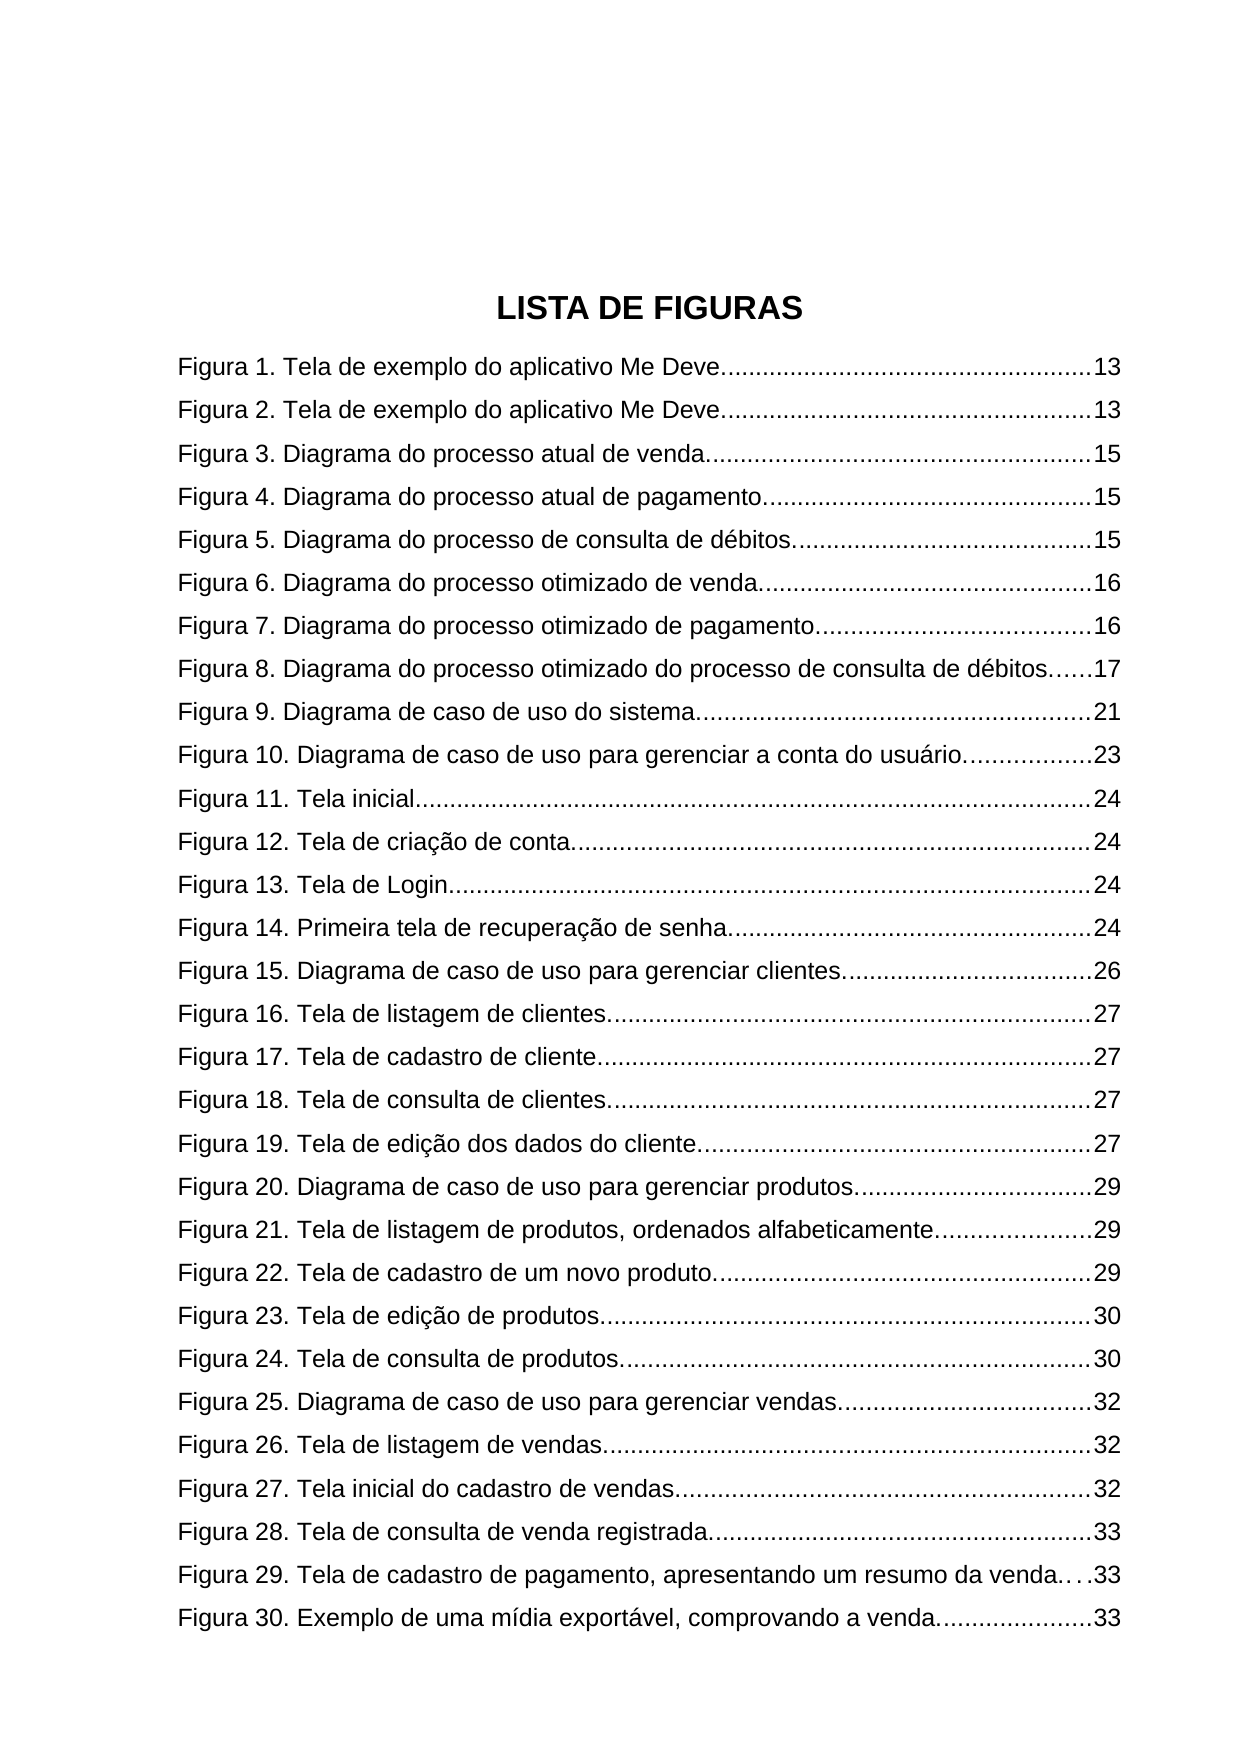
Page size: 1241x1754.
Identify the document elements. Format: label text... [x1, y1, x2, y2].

text Figura 15. Diagrama de caso de uso para gerenciar clientes. 26 [177, 956, 1122, 985]
text Figura 23. Tela de edição de produtos. 30 [177, 1301, 1122, 1330]
text Figura 17. Tela de cadastro de cliente. 27 [177, 1042, 1122, 1071]
text Figura 12. Tela de criação de conta. 24 [177, 827, 1122, 855]
text Figura 27. Tela inicial do cadastro de vendas. 32 [177, 1473, 1122, 1502]
text Figura 18. Tela de consulta de clientes. 27 [177, 1085, 1122, 1114]
text Figura 8. Diagrama do processo otimizado do processo de consulta de débitos. 17 [177, 654, 1122, 683]
text Figura 13. Tela de Login. 24 [177, 870, 1122, 898]
text Figura 1. Tela de exemplo do aplicativo Me Deve. 13 [177, 352, 1122, 381]
text Figura 21. Tela de listagem de produtos, ordenados alfabeticamente. 29 [177, 1215, 1122, 1243]
text Figura 30. Exemplo de uma mídia exportável, comprovando a venda. 33 [177, 1603, 1122, 1632]
text Figura 7. Diagrama do processo otimizado de pagamento. 16 [177, 611, 1122, 640]
text Figura 14. Primeira tela de recuperação de senha. 24 [177, 913, 1122, 942]
text Figura 3. Diagrama do processo atual de venda. 15 [177, 438, 1122, 467]
text Figura 5. Diagrama do processo de consulta de débitos. 15 [177, 525, 1122, 553]
text Figura 16. Tela de listagem de clientes. 27 [177, 999, 1122, 1028]
subtitle LISTA DE FIGURAS [177, 288, 1122, 327]
text Figura 6. Diagrama do processo otimizado de venda. 16 [177, 568, 1122, 597]
text Figura 20. Diagrama de caso de uso para gerenciar produtos. 29 [177, 1172, 1122, 1200]
text Figura 25. Diagrama de caso de uso para gerenciar vendas. 32 [177, 1387, 1122, 1416]
text Figura 10. Diagrama de caso de uso para gerenciar a conta do usuário. 23 [177, 740, 1122, 769]
text Figura 26. Tela de listagem de vendas. 32 [177, 1430, 1122, 1459]
text Figura 4. Diagrama do processo atual de pagamento. 15 [177, 482, 1122, 510]
text Figura 19. Tela de edição dos dados do cliente. 27 [177, 1128, 1122, 1157]
text Figura 28. Tela de consulta de venda registrada. 33 [177, 1517, 1122, 1545]
text Figura 22. Tela de cadastro de um novo produto. 29 [177, 1258, 1122, 1287]
text Figura 24. Tela de consulta de produtos. 30 [177, 1344, 1122, 1373]
text Figura 9. Diagrama de caso de uso do sistema. 21 [177, 697, 1122, 726]
text Figura 29. Tela de cadastro de pagamento, apresentando um resumo da venda. 33 [177, 1560, 1122, 1588]
text Figura 2. Tela de exemplo do aplicativo Me Deve. 13 [177, 395, 1122, 424]
text Figura 11. Tela inicial. 24 [177, 783, 1122, 812]
